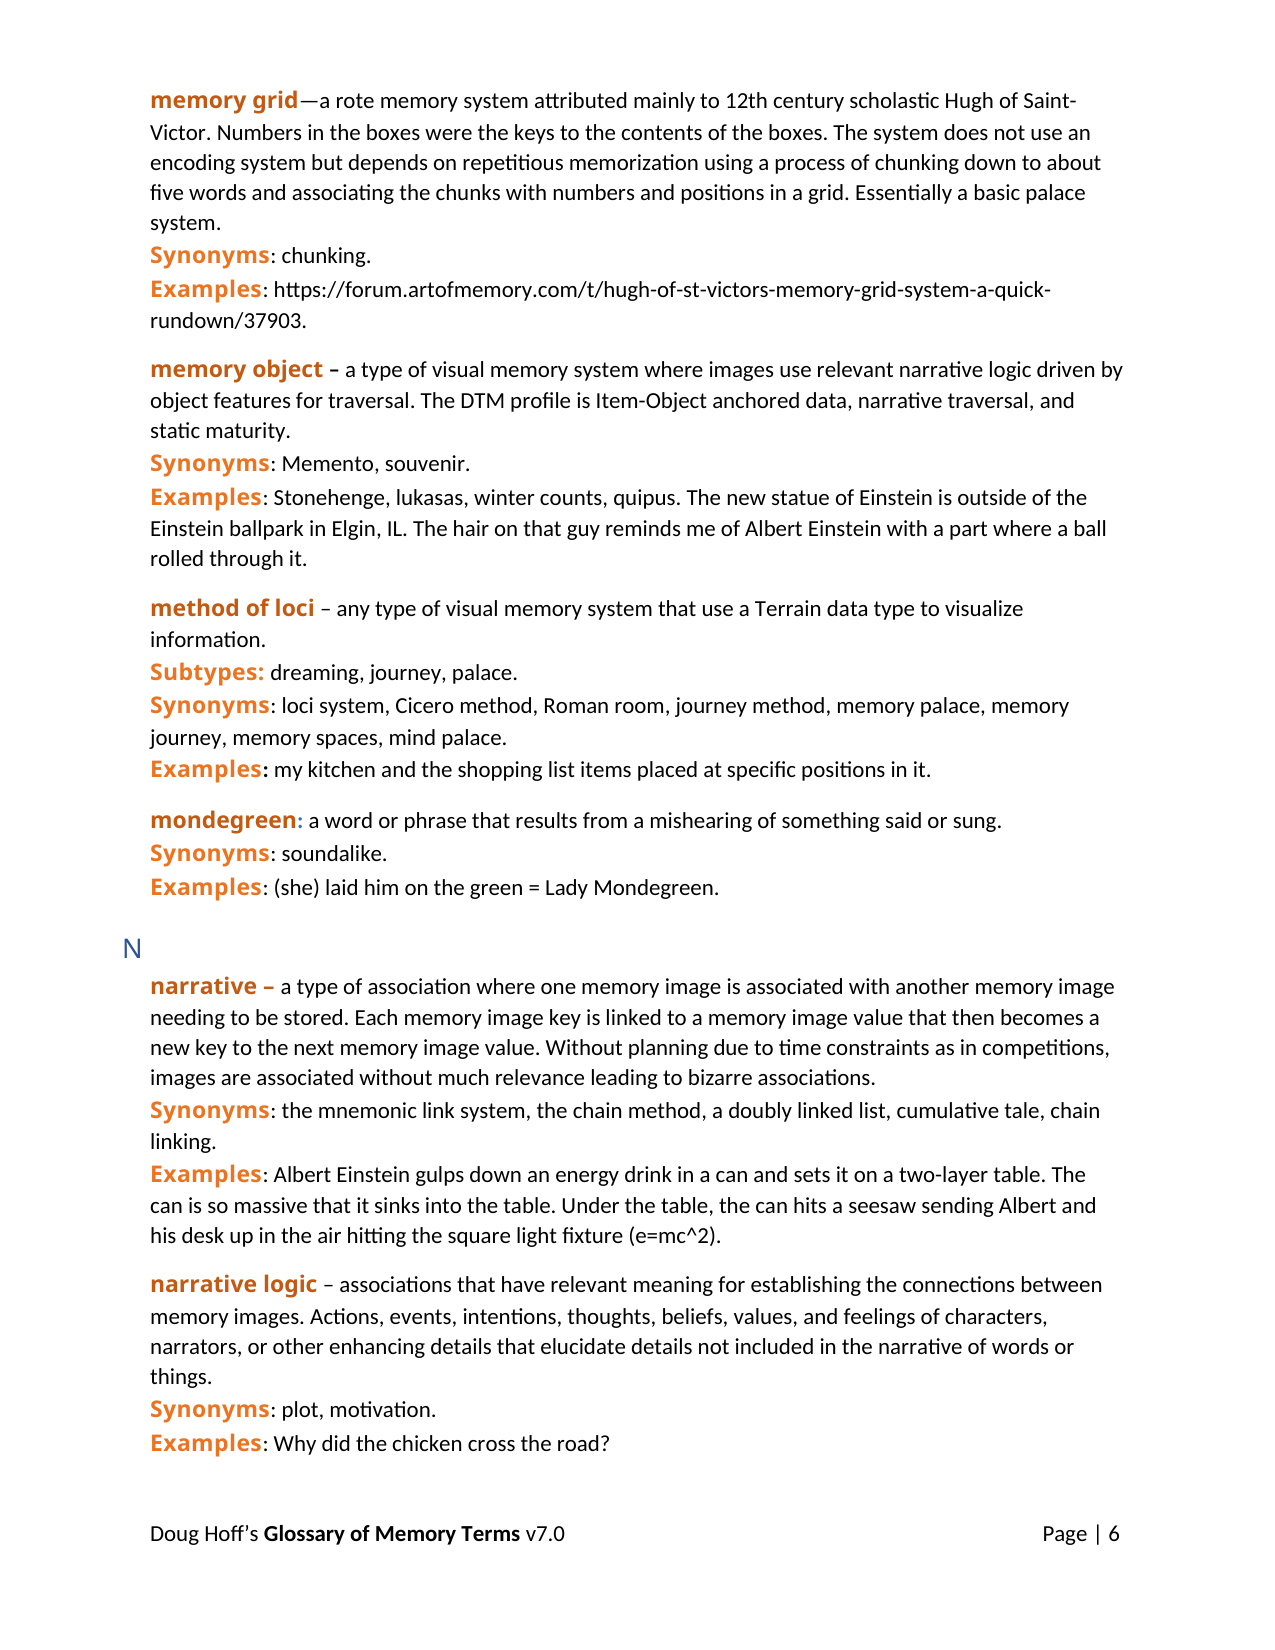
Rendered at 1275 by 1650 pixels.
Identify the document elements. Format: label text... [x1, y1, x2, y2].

text memory grid—a rote memory system attributed mainly to 12th century scholastic Hugh of Saint-Victor. Numbers in the boxes were the keys to the contents of the boxes. The system does not use an encoding system but depends on repetitious memorization using a process of chunking down to about five words and associating the chunks with numbers and positions in a grid. Essentially a basic palace system. Synonyms: chunking. Examples: https://forum.artofmemory.com/t/hugh-of-st-victors-memory-grid-system-a-quick-rundown/37903. [150, 84, 1125, 334]
text narrative – a type of association where one memory image is associated with another memory image needing to be stored. Each memory image key is linked to a memory image value that then becomes a new key to the next memory image value. Without planning due to time constraints as in competitions, images are associated without much relevance leading to bizarre associations. Synonyms: the mnemonic link system, the chain method, a doubly linked list, cumulative tale, chain linking. Examples: Albert Einstein gulps down an energy drink in a can and sets it on a two-layer table. The can is so massive that it sinks into the table. Under the table, the can hits a seesaw sending Albert and his desk up in the air hitting the square light fixture (e=mc^2). [150, 969, 1125, 1249]
text narrative logic – associations that have relevant meaning for establishing the connections between memory images. Actions, events, intentions, thoughts, beliefs, values, and feelings of characters, narrators, or other enhancing details that elucidate details not included in the narrative of words or things. Synonyms: plot, motivation. Examples: Why did the chicken cross the road? [150, 1268, 1125, 1458]
text method of loci – any type of visual memory system that use a Terrain data type to visualize information. Subtypes: dreaming, journey, palace. Synonyms: loci system, Cicero method, Roman room, journey method, memory palace, memory journey, memory spaces, mind palace. Examples: my kitchen and the shopping list items placed at specific positions in it. [150, 591, 1125, 784]
text memory object – a type of visual memory system where images use relevant narrative logic driven by object features for traversal. The DTM profile is Item-Object anchored data, narrative traversal, and static maturity. Synonyms: Memento, souvenir. Examples: Stonehenge, lukasas, winter counts, quipus. The new statue of Einstein is outside of the Einstein ballpark in Elgin, IL. The hair on that guy reminds me of Albert Einstein with a part where a ball rolled through it. [150, 353, 1125, 573]
subtitle N [122, 930, 1125, 967]
text mondegreen: a word or phrase that results from a mishearing of something said or sung. Synonyms: soundalike. Examples: (she) laid him on the green = Lady Mondegreen. [150, 803, 1125, 902]
